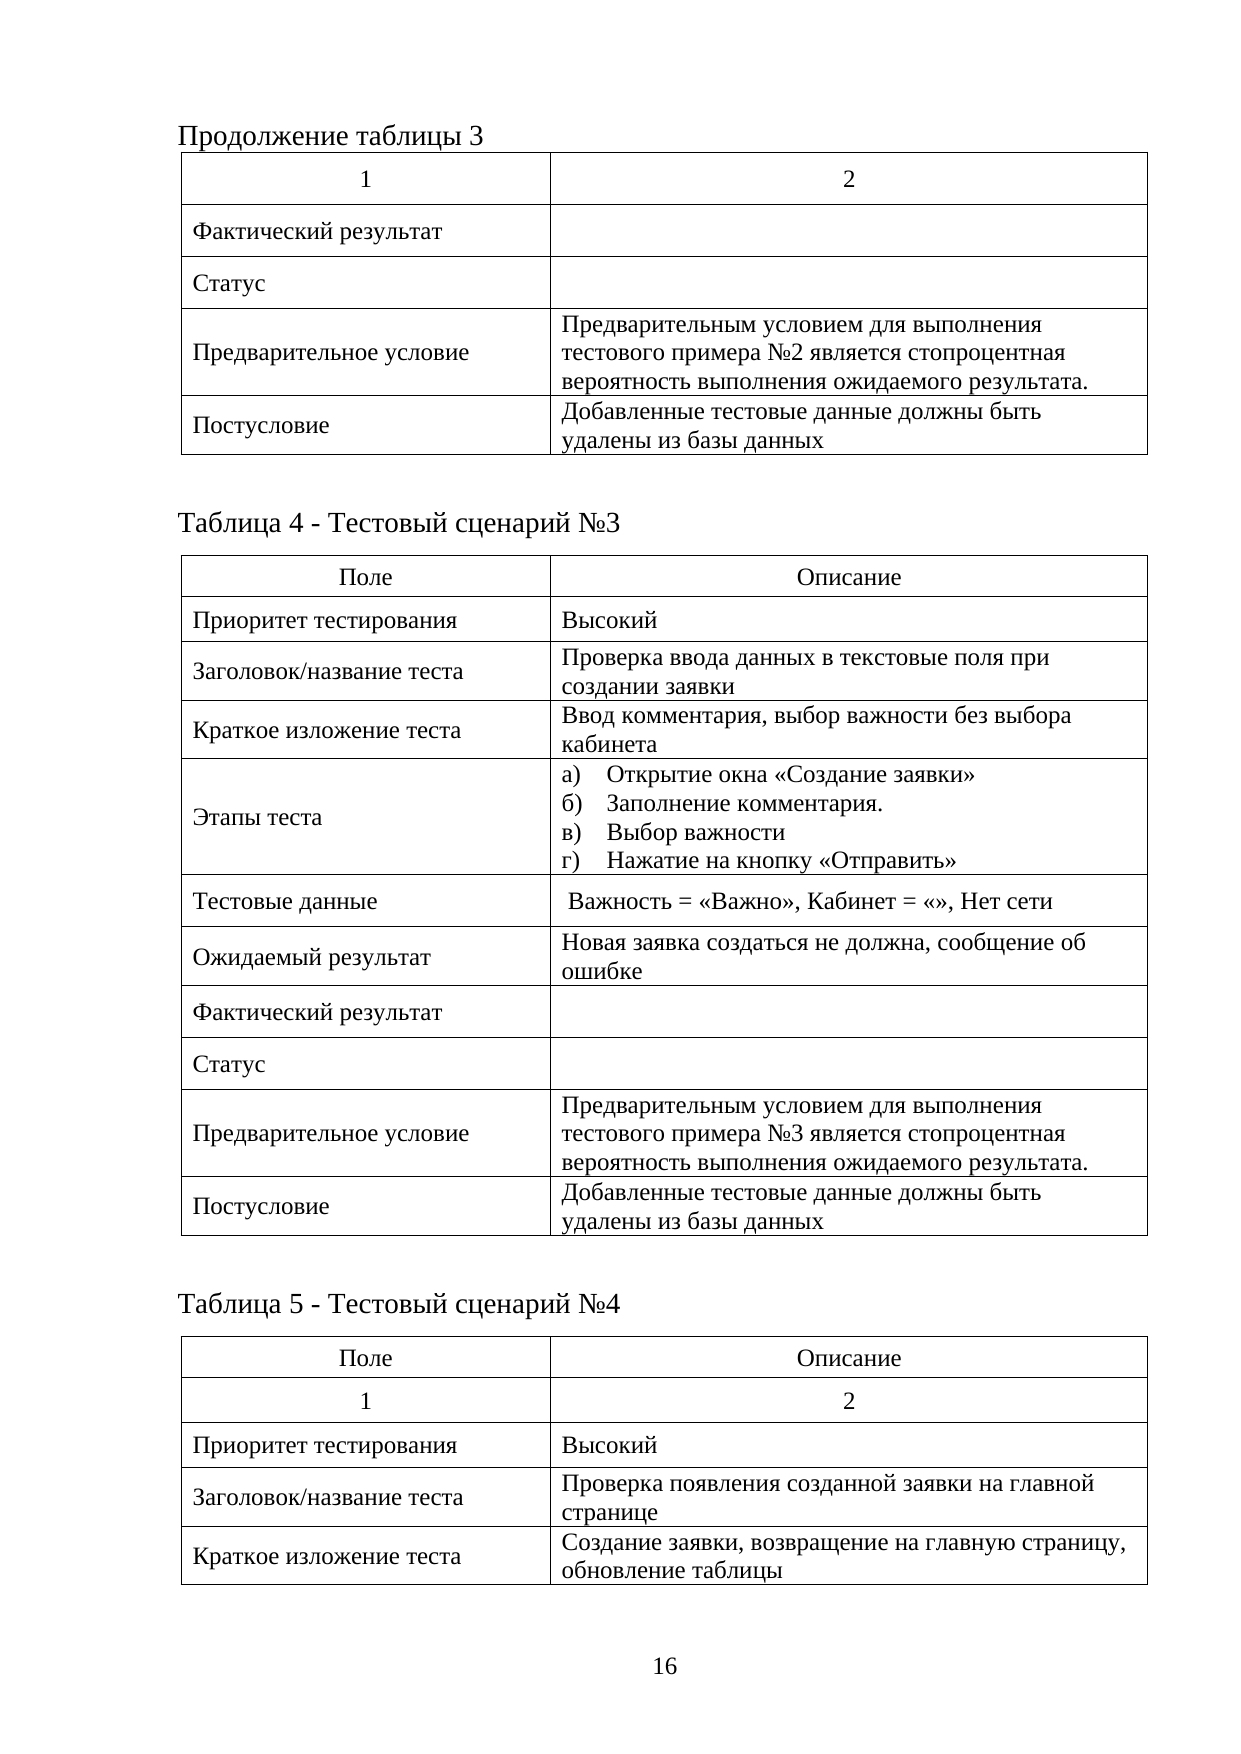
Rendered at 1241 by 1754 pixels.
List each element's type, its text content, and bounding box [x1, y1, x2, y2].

table_cell 2 [551, 1378, 1147, 1422]
table_cell [551, 257, 1147, 308]
table_cell Ввод комментария, выбор важности без выбора кабинета [551, 701, 1147, 758]
table_cell Проверка ввода данных в текстовые поля при создании заявки [551, 642, 1147, 699]
text Таблица 5 - Тестовый сценарий №4 [177, 1286, 1152, 1319]
table_header Поле [182, 1337, 550, 1377]
table_cell Статус [182, 1038, 550, 1089]
table_cell Приоритет тестирования [182, 597, 550, 641]
table_cell Тестовые данные [182, 875, 550, 926]
table_cell Фактический результат [182, 986, 550, 1037]
table_cell Постусловие [182, 1177, 550, 1234]
table_cell [551, 986, 1147, 1037]
table_cell [551, 205, 1147, 256]
table_cell Этапы теста [182, 759, 550, 874]
table_cell Высокий [551, 597, 1147, 641]
table_cell Предварительным условием для выполнения тестового примера №3 является стопроцентная вероятность выполнения ожидаемого результата. [551, 1090, 1147, 1176]
table_header 1 [182, 153, 550, 204]
table_cell Краткое изложение теста [182, 1527, 550, 1584]
table_cell Предварительное условие [182, 1090, 550, 1176]
table_cell Заголовок/название теста [182, 1468, 550, 1526]
table_cell Статус [182, 257, 550, 308]
table_header Описание [551, 1337, 1147, 1377]
table_cell Предварительным условием для выполнения тестового примера №2 является стопроцентная вероятность выполнения ожидаемого результата. [551, 309, 1147, 395]
table_cell [551, 1038, 1147, 1089]
table_cell Создание заявки, возвращение на главную страницу, обновление таблицы [551, 1527, 1147, 1584]
table_cell Предварительное условие [182, 309, 550, 395]
table_cell Новая заявка создаться не должна, сообщение об ошибке [551, 927, 1147, 985]
table_header 2 [551, 153, 1147, 204]
table_cell Заголовок/название теста [182, 642, 550, 699]
table_header Поле [182, 556, 550, 596]
table_cell Постусловие [182, 396, 550, 453]
table_cell Добавленные тестовые данные должны быть удалены из базы данных [551, 396, 1147, 453]
table_cell Проверка появления созданной заявки на главной странице [551, 1468, 1147, 1526]
text Продолжение таблицы 3 [177, 118, 1152, 152]
table_cell Краткое изложение теста [182, 701, 550, 758]
table_cell Ожидаемый результат [182, 927, 550, 985]
table_cell Высокий [551, 1423, 1147, 1467]
table_cell Добавленные тестовые данные должны быть удалены из базы данных [551, 1177, 1147, 1234]
table_cell Приоритет тестирования [182, 1423, 550, 1467]
table_header Описание [551, 556, 1147, 596]
table_cell Важность = «Важно», Кабинет = «», Нет сети [551, 875, 1147, 926]
table_cell 1 [182, 1378, 550, 1422]
text Таблица 4 - Тестовый сценарий №3 [177, 505, 1152, 538]
table_cell Фактический результат [182, 205, 550, 256]
table_cell Открытие окна «Создание заявки» Заполнение комментария. Выбор важности Нажатие на кнопку «Отправить» [551, 759, 1147, 874]
